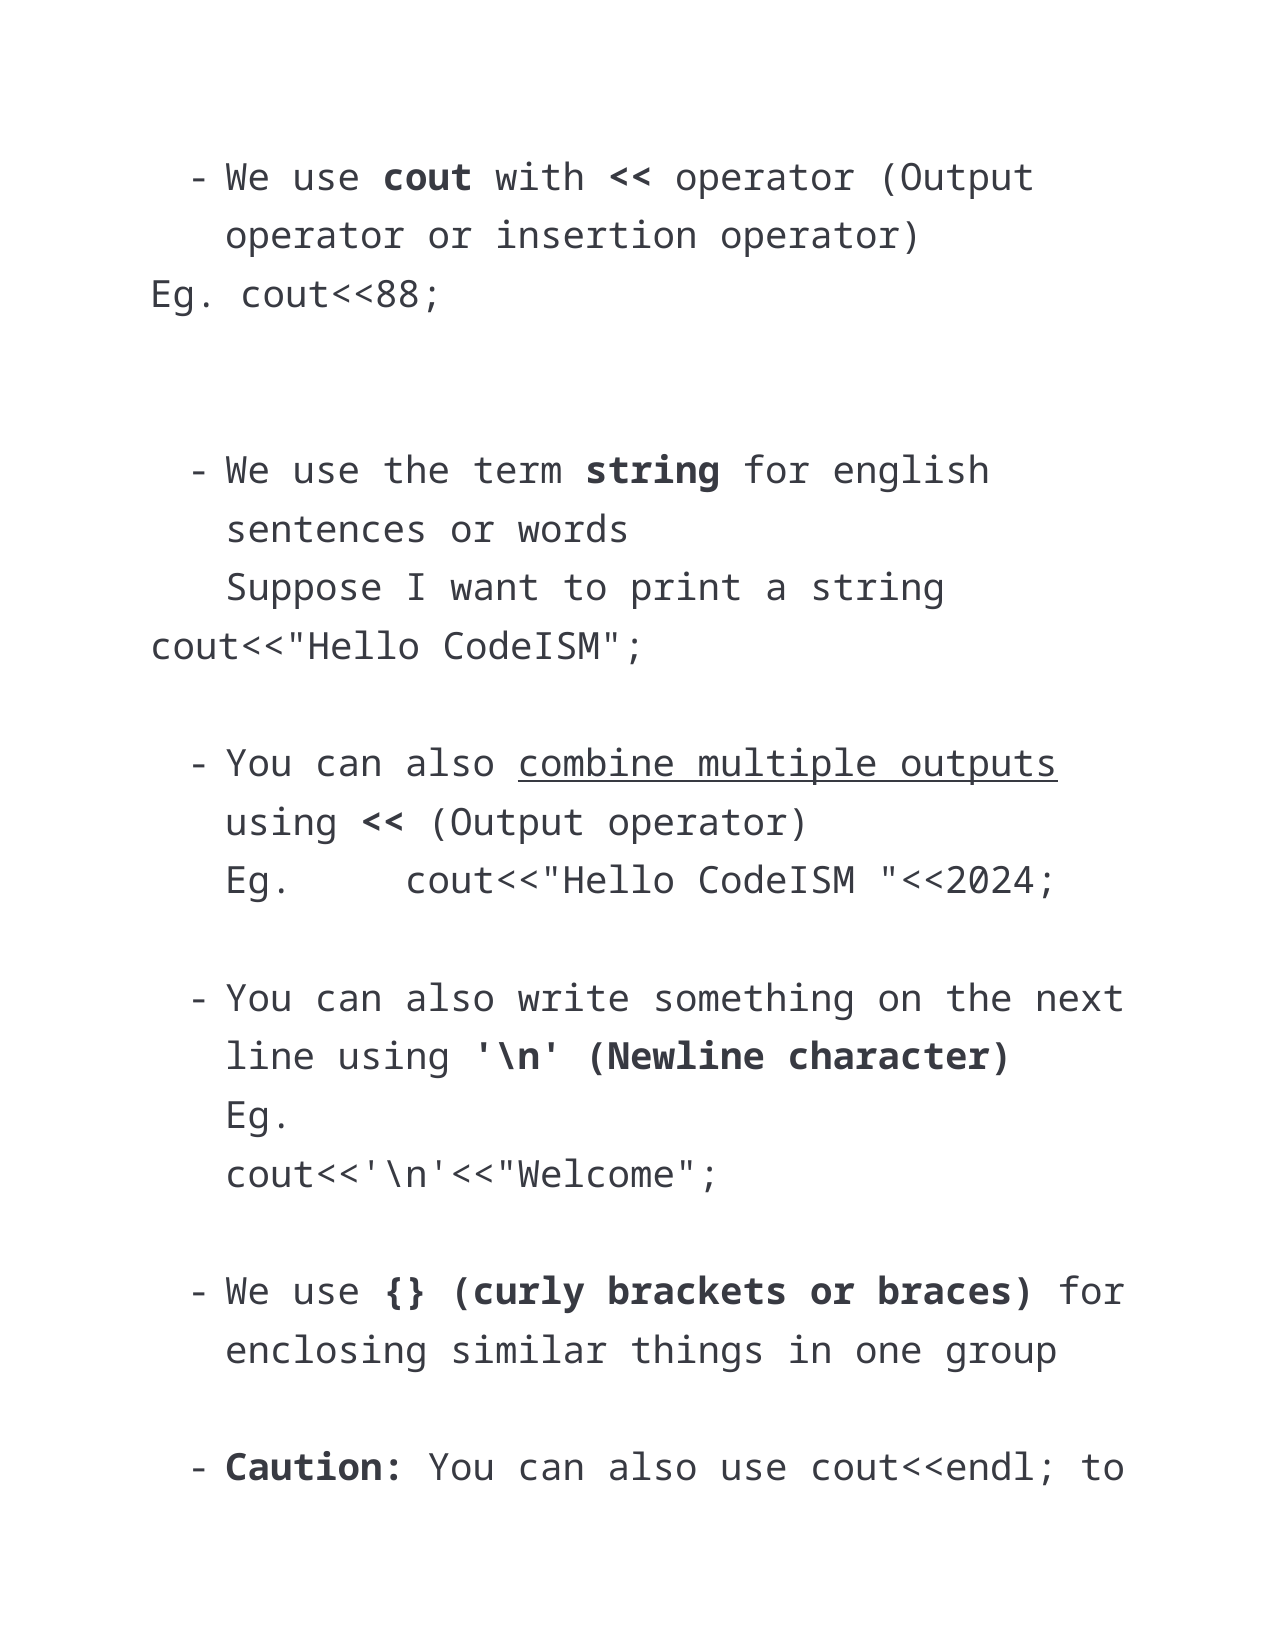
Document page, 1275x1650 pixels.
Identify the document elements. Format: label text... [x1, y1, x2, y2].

text Suppose I want to print a string [225, 561, 1125, 612]
list We use {} (curly brackets or braces) for enclosing similar things in one group [187, 1264, 1125, 1374]
list We use the term string for english sentences or words [187, 443, 1125, 553]
text Eg. [225, 1088, 1125, 1139]
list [187, 1440, 1125, 1491]
list We use cout with << operator (Output operator or insertion operator) [187, 150, 1125, 260]
text Eg. cout<<88; [150, 267, 1125, 318]
text Eg. cout<<"Hello CodeISM "<<2024; [225, 854, 1125, 905]
text cout<<'\n'<<"Welcome"; [225, 1147, 1125, 1198]
list You can also combine multiple outputs using << (Output operator) [187, 736, 1125, 846]
list You can also write something on the next line using '\n' (Newline character) [187, 971, 1125, 1081]
text cout<<"Hello CodeISM"; [150, 619, 1125, 670]
